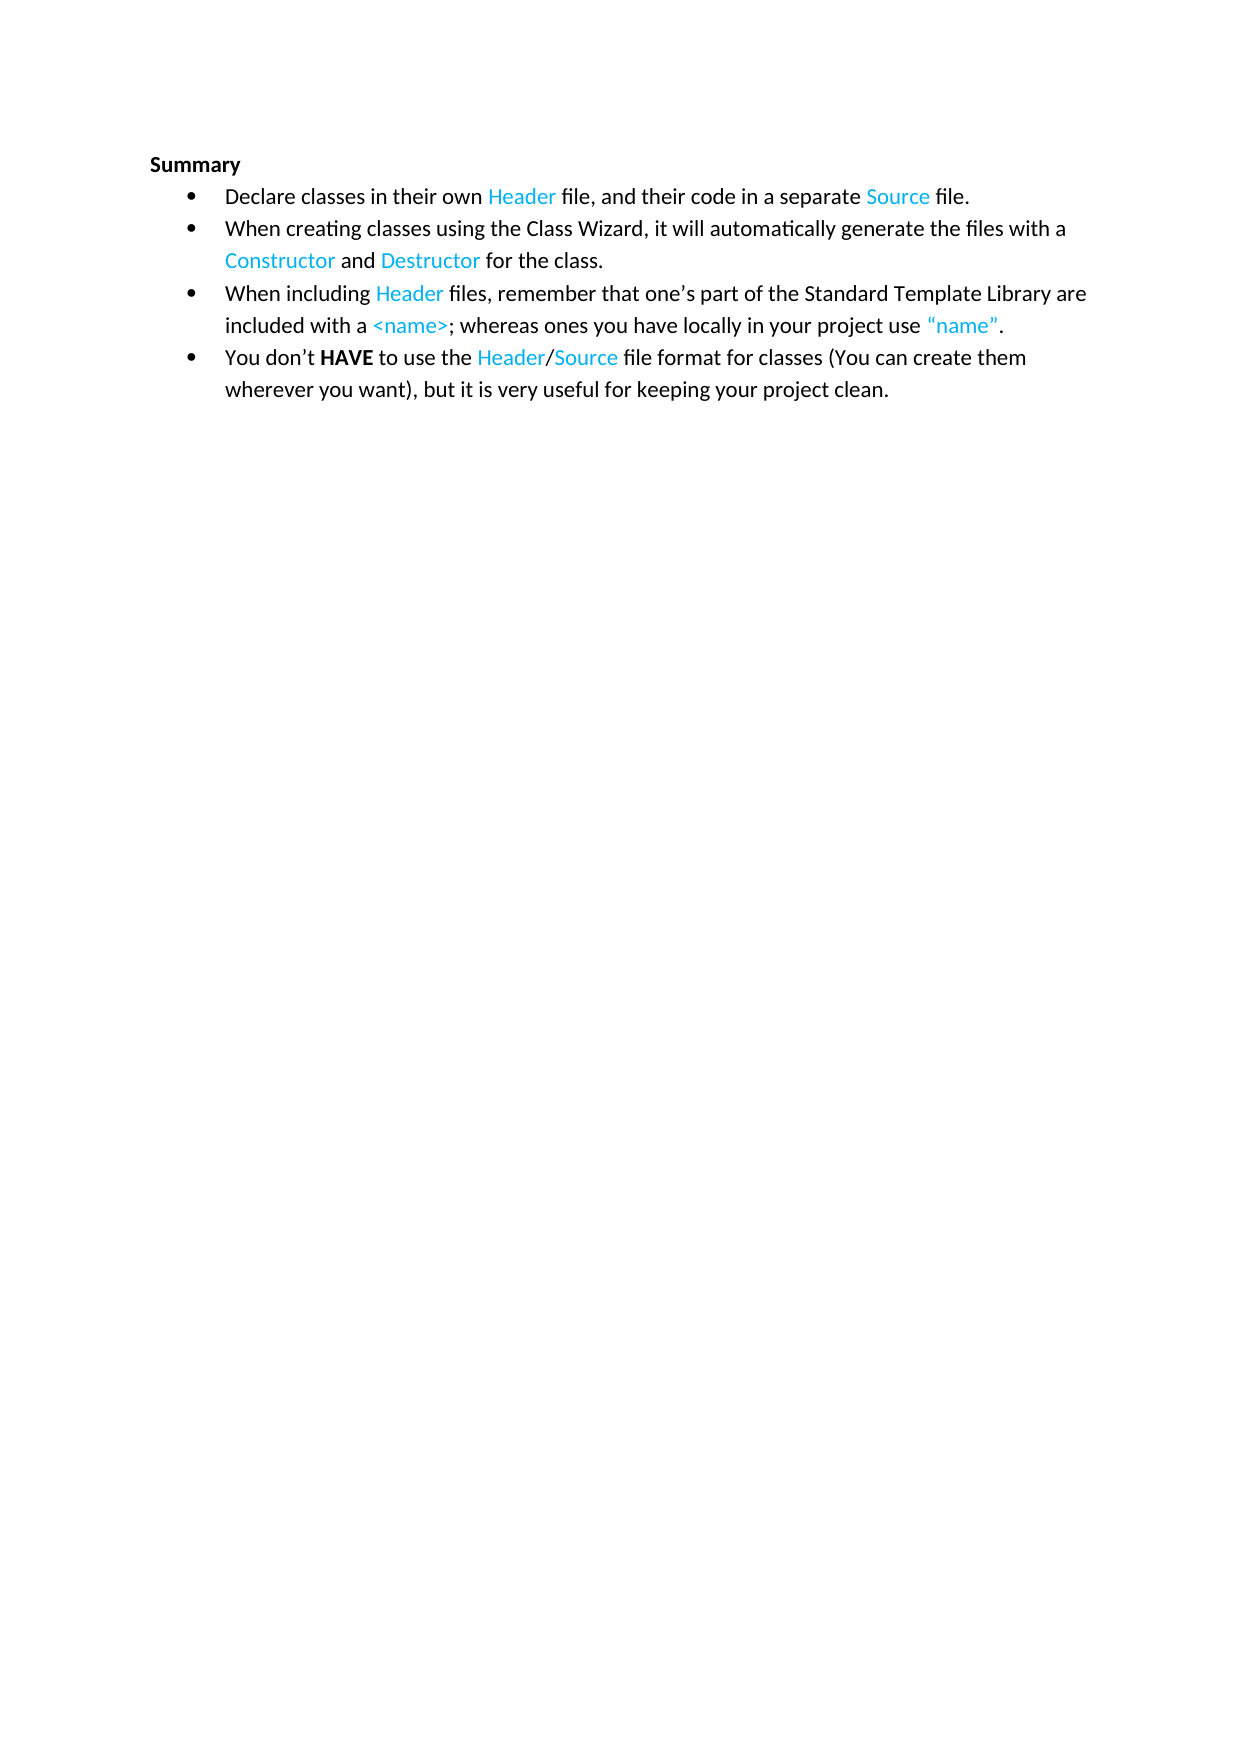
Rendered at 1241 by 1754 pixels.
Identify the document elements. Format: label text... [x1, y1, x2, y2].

list You don’t HAVE to use the Header/Source file format for classes (You can create them wherever you want), but it is very useful for keeping your project clean. [187, 343, 1090, 403]
list When including Header files, remember that one’s part of the Standard Template Library are included with a <name>; whereas ones you have locally in your project use “name”. [187, 279, 1090, 339]
list When creating classes using the Class Wizard, it will automatically generate the files with a Constructor and Destructor for the class. [187, 214, 1090, 274]
text Summary [150, 150, 1090, 178]
list Declare classes in their own Header file, and their code in a separate Source file. [187, 182, 1090, 210]
